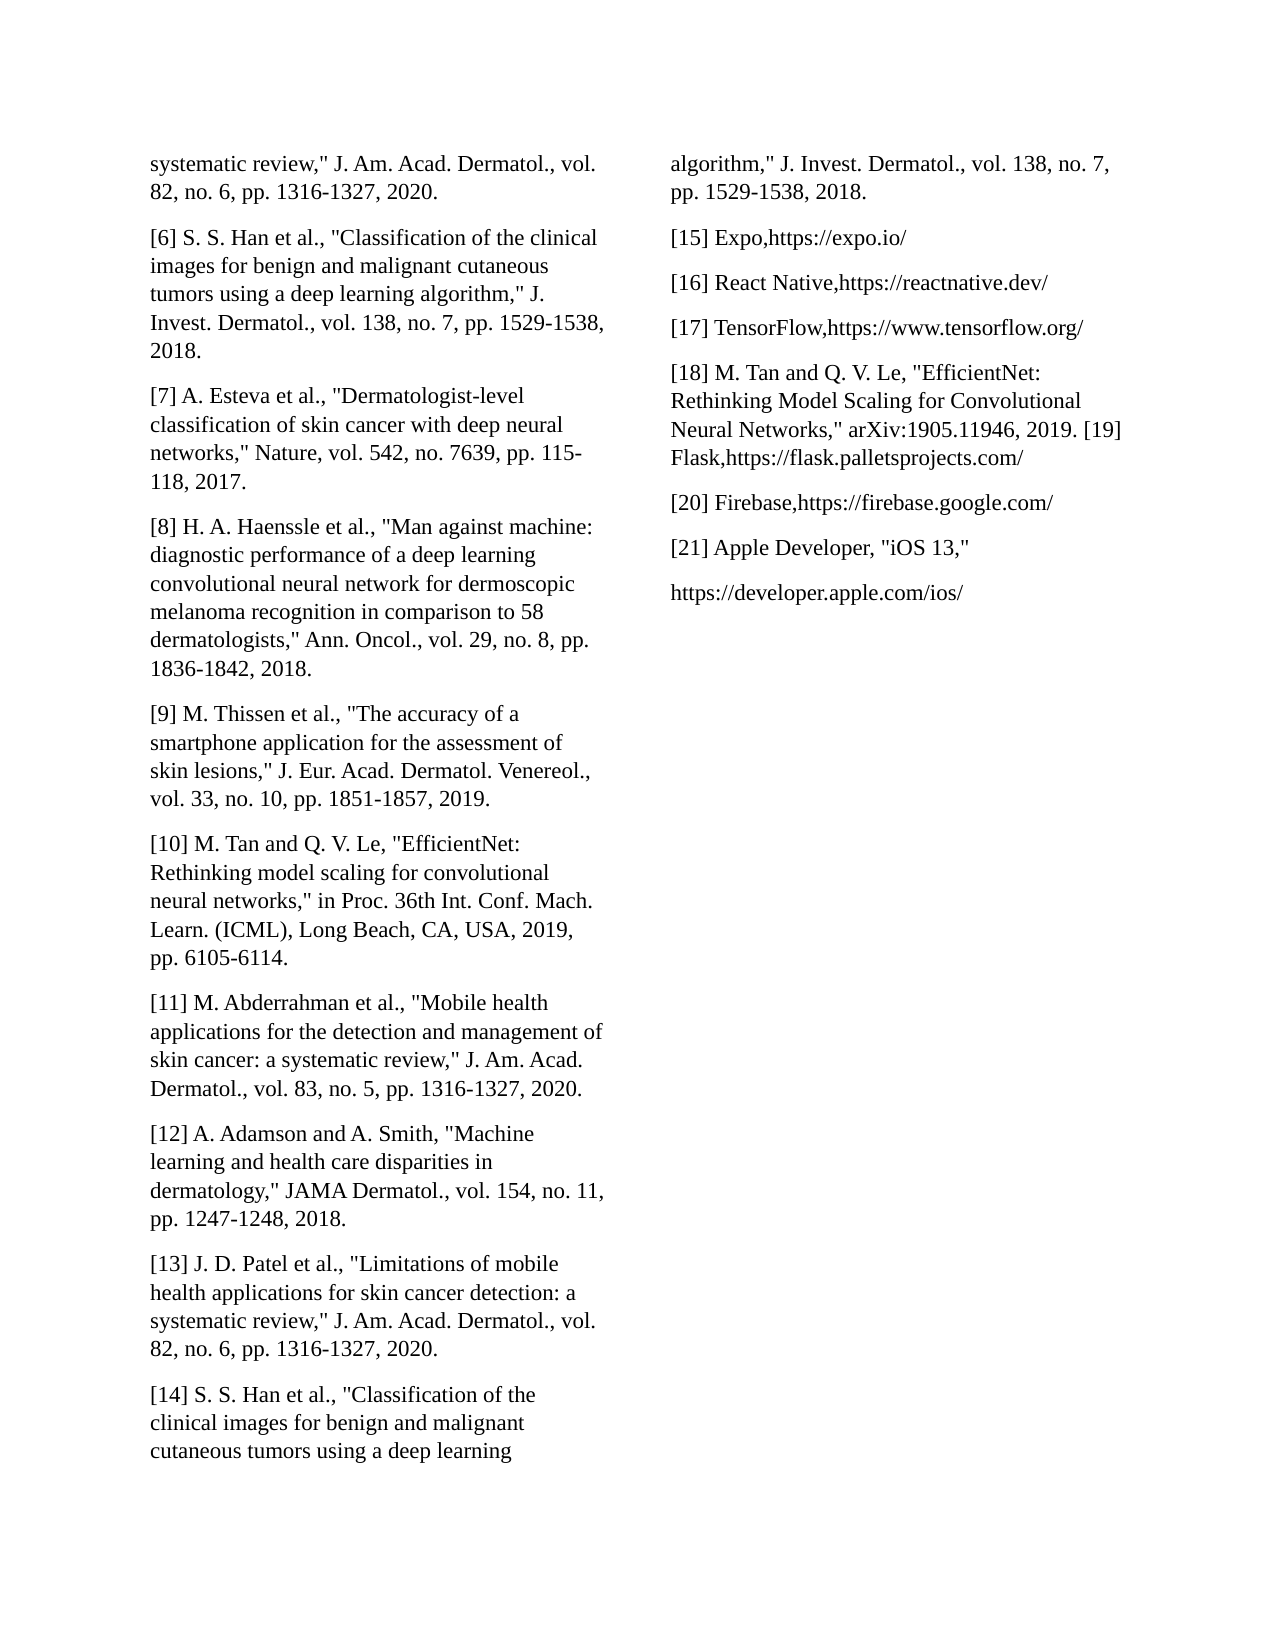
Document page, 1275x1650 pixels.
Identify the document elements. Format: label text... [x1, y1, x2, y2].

text [14] S. S. Han et al., "Classification of the clinical images for benign and malignant cutaneous tumors using a deep learning algorithm," J. Invest. Dermatol., vol. 138, no. 7, pp. 1529-1538, 2018. [670, 150, 1125, 205]
text [13] J. D. Patel et al., "Limitations of mobile health applications for skin cancer detection: a systematic review," J. Am. Acad. Dermatol., vol. 82, no. 6, pp. 1316-1327, 2020. [150, 1250, 605, 1362]
text [7] A. Esteva et al., "Dermatologist-level classification of skin cancer with deep neural networks," Nature, vol. 542, no. 7639, pp. 115-118, 2017. [150, 382, 605, 494]
text [12] A. Adamson and A. Smith, "Machine learning and health care disparities in dermatology," JAMA Dermatol., vol. 154, no. 11, pp. 1247-1248, 2018. [150, 1120, 605, 1231]
text [6] S. S. Han et al., "Classification of the clinical images for benign and malignant cutaneous tumors using a deep learning algorithm," J. Invest. Dermatol., vol. 138, no. 7, pp. 1529-1538, 2018. [150, 223, 605, 364]
text [18] M. Tan and Q. V. Le, "EfficientNet: Rethinking Model Scaling for Convolutional Neural Networks," arXiv:1905.11946, 2019. [19] Flask,https://flask.palletsprojects.com/ [670, 359, 1125, 471]
text [17] TensorFlow,https://www.tensorflow.org/ [670, 314, 1125, 340]
text [9] M. Thissen et al., "The accuracy of a smartphone application for the assessment of skin lesions," J. Eur. Acad. Dermatol. Venereol., vol. 33, no. 10, pp. 1851-1857, 2019. [150, 700, 605, 812]
text [21] Apple Developer, "iOS 13," [670, 534, 1125, 561]
text [20] Firebase,https://firebase.google.com/ [670, 489, 1125, 516]
text [16] React Native,https://reactnative.dev/ [670, 269, 1125, 295]
text [15] Expo,https://expo.io/ [670, 223, 1125, 250]
text [10] M. Tan and Q. V. Le, "EfficientNet: Rethinking model scaling for convolutional neural networks," in Proc. 36th Int. Conf. Mach. Learn. (ICML), Long Beach, CA, USA, 2019, pp. 6105-6114. [150, 831, 605, 971]
text [11] M. Abderrahman et al., "Mobile health applications for the detection and management of skin cancer: a systematic review," J. Am. Acad. Dermatol., vol. 83, no. 5, pp. 1316-1327, 2020. [150, 989, 605, 1101]
text [14] S. S. Han et al., "Classification of the clinical images for benign and malignant cutaneous tumors using a deep learning algorithm," J. Invest. Dermatol., vol. 138, no. 7, pp. 1529-1538, 2018. [150, 1381, 605, 1464]
text [8] H. A. Haenssle et al., "Man against machine: diagnostic performance of a deep learning convolutional neural network for dermoscopic melanoma recognition in comparison to 58 dermatologists," Ann. Oncol., vol. 29, no. 8, pp. 1836-1842, 2018. [150, 513, 605, 681]
text https://developer.apple.com/ios/ [670, 579, 1125, 606]
